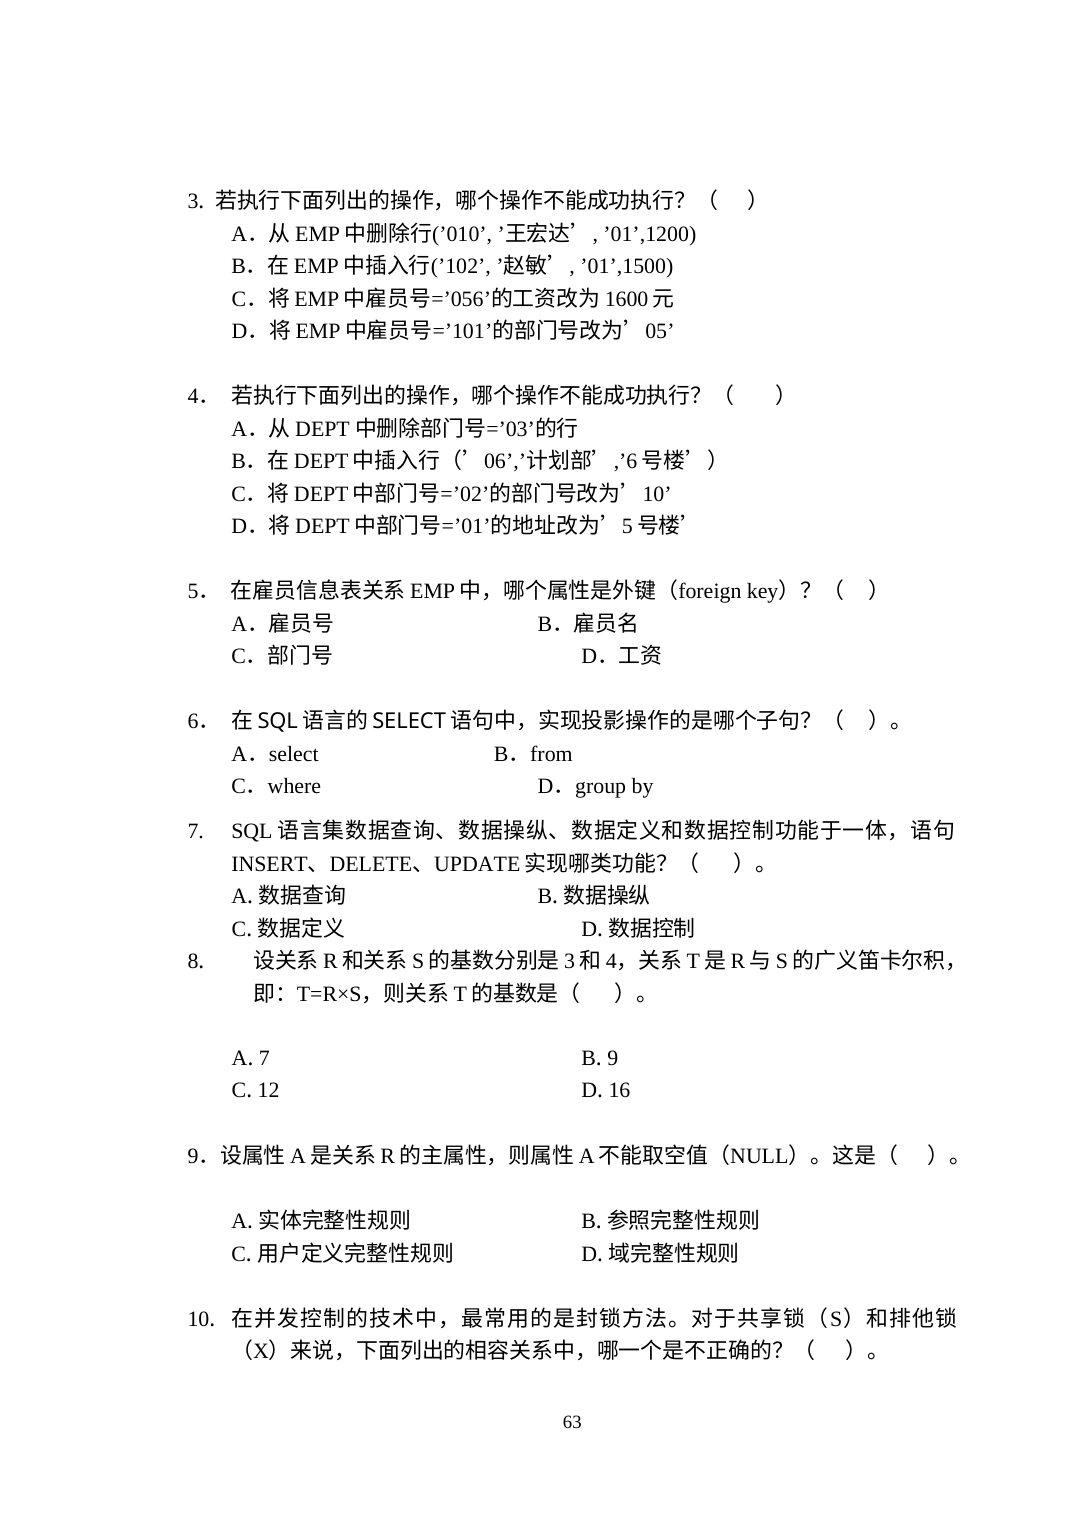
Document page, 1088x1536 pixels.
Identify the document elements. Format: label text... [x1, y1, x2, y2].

text A. 实体完整性规则 B. 参照完整性规则 [187, 1203, 957, 1235]
text B．在DEPT中插入行（’06’,’计划部’,’6号楼’） [187, 443, 957, 475]
text C. 12 D. 16 [187, 1073, 957, 1105]
text 10. 在并发控制的技术中，最常用的是封锁方法。对于共享锁（S）和排他锁（X）来说，下面列出的相容关系中，哪一个是不正确的？（ ）。 [187, 1300, 957, 1365]
text D．将EMP中雇员号=’101’的部门号改为’05’ [187, 313, 957, 345]
text C. 用户定义完整性规则 D. 域完整性规则 [187, 1235, 957, 1268]
text 3. 若执行下面列出的操作，哪个操作不能成功执行？（ ） [187, 183, 957, 215]
text C. 数据定义 D. 数据控制 [187, 910, 957, 943]
text A．select B．from [187, 735, 957, 768]
text C．将DEPT中部门号=’02’的部门号改为’10’ [187, 475, 957, 508]
text 8. 设关系R和关系S的基数分别是3和4，关系T是R与S的广义笛卡尔积，即：T=R×S，则关系T的基数是（ ）。 [187, 943, 957, 1008]
list B．在EMP中插入行(’102’, ’赵敏’, ’01’,1500) [187, 248, 957, 280]
text A. 数据查询 B. 数据操纵 [187, 878, 957, 910]
text A. 7 B. 9 [187, 1040, 957, 1073]
text C．部门号 D．工资 [187, 638, 957, 670]
text 6． 在SQL语言的SELECT语句中，实现投影操作的是哪个子句？（ ）。 [187, 703, 957, 735]
text A．从DEPT 中删除部门号=’03’的行 [187, 410, 957, 443]
text D．将DEPT中部门号=’01’的地址改为’5号楼’ [187, 508, 957, 540]
text C．where D．group by [187, 768, 957, 800]
text C．将EMP中雇员号=’056’的工资改为1600元 [187, 280, 957, 313]
text A．雇员号 B．雇员名 [187, 605, 957, 638]
list A．从EMP中删除行(’010’, ’王宏达’, ’01’,1200) [187, 215, 957, 248]
text 9．设属性A是关系R的主属性，则属性A不能取空值（NULL）。这是（ ）。 [187, 1138, 957, 1170]
text 5． 在雇员信息表关系EMP中，哪个属性是外键（foreign key）？（ ） [187, 573, 957, 605]
text 4． 若执行下面列出的操作，哪个操作不能成功执行？（ ） [187, 378, 957, 410]
text 7. SQL语言集数据查询、数据操纵、数据定义和数据控制功能于一体，语句INSERT、DELETE、UPDATE实现哪类功能？（ ）。 [187, 813, 957, 878]
